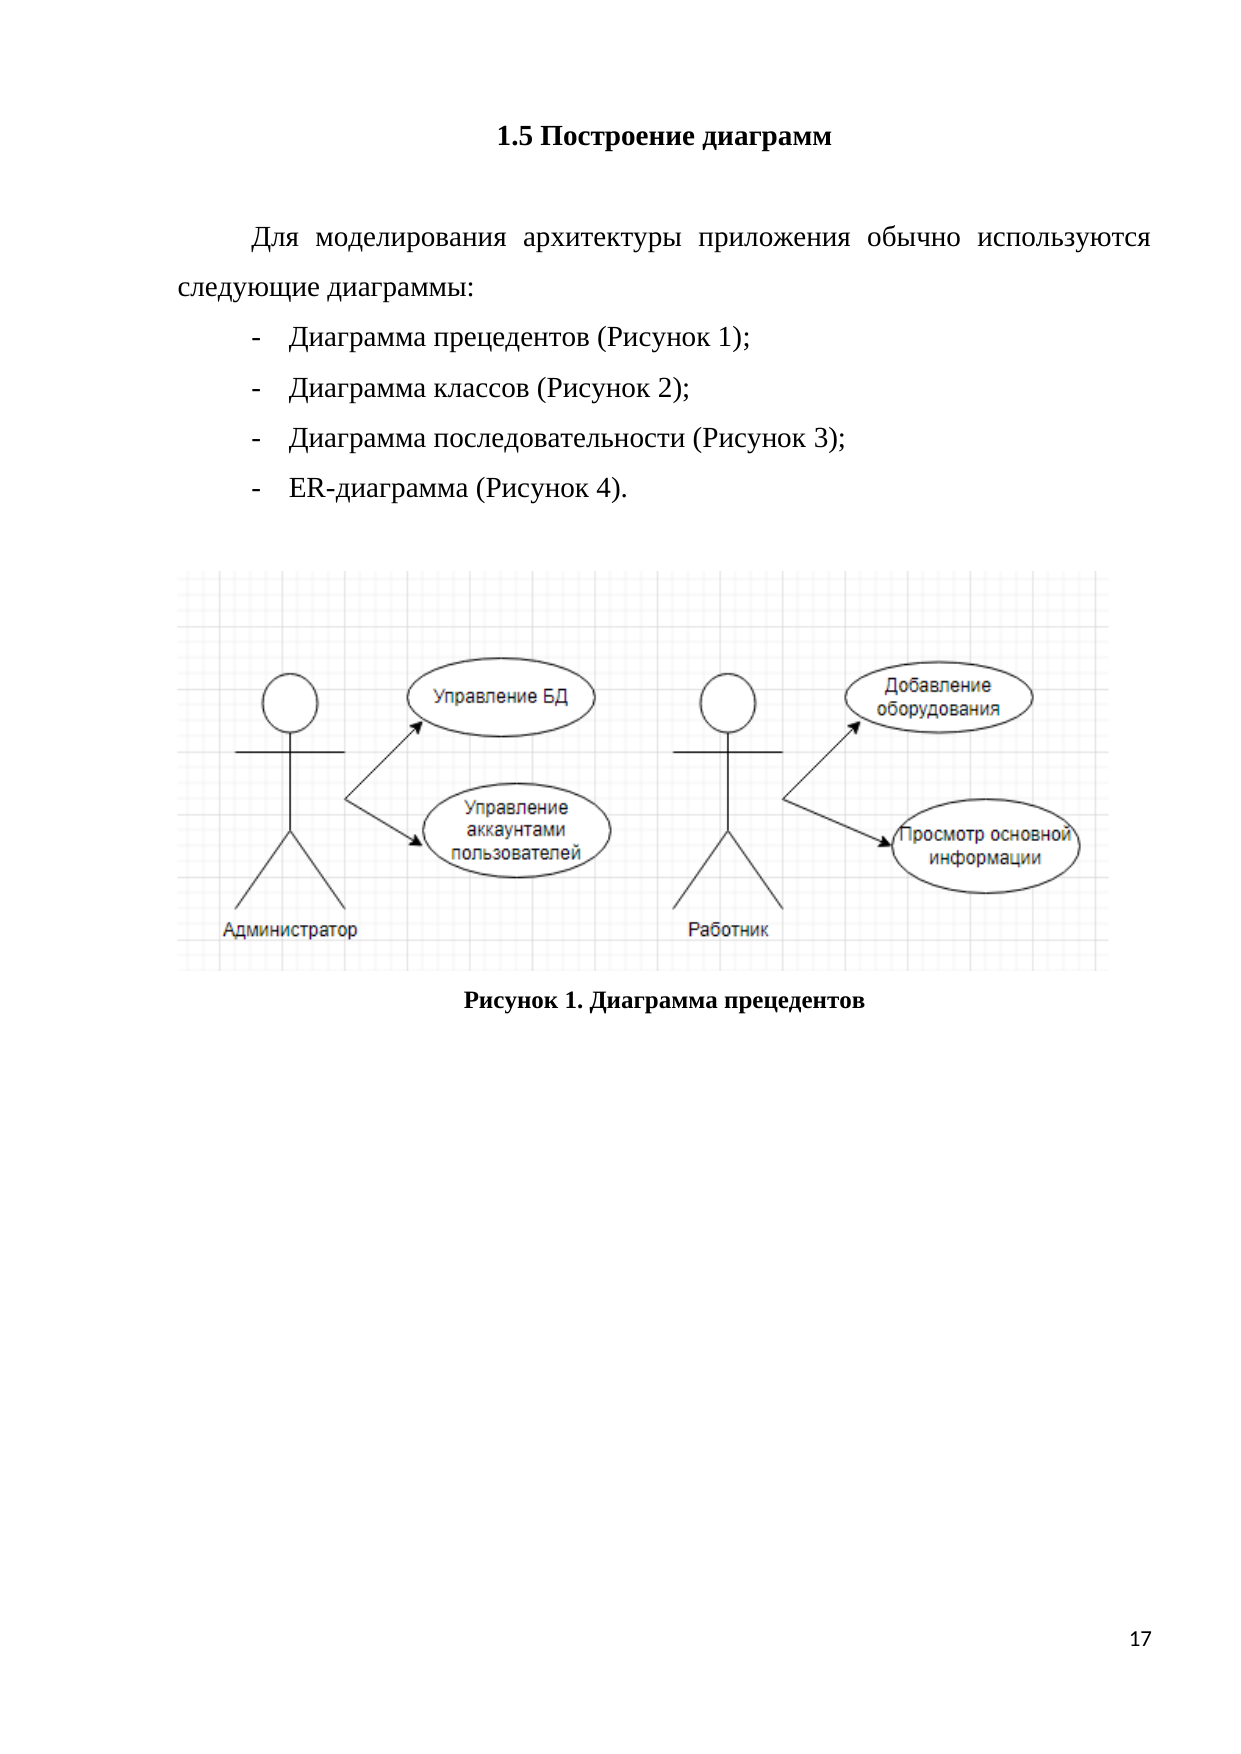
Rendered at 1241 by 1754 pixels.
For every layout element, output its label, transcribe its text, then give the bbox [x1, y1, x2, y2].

list Диаграмма классов (Рисунок 2); [251, 370, 1152, 403]
text 1.5 Построение диаграмм [177, 118, 1152, 152]
list Диаграмма прецедентов (Рисунок 1); [251, 319, 1152, 353]
picture [177, 571, 1109, 971]
list Диаграмма последовательности (Рисунок 3); [251, 420, 1152, 453]
list ER-диаграмма (Рисунок 4). [251, 470, 1152, 504]
text Для моделирования архитектуры приложения обычно используются следующие диаграммы: [177, 219, 1152, 303]
text Рисунок 1. Диаграмма прецедентов [177, 985, 1152, 1014]
